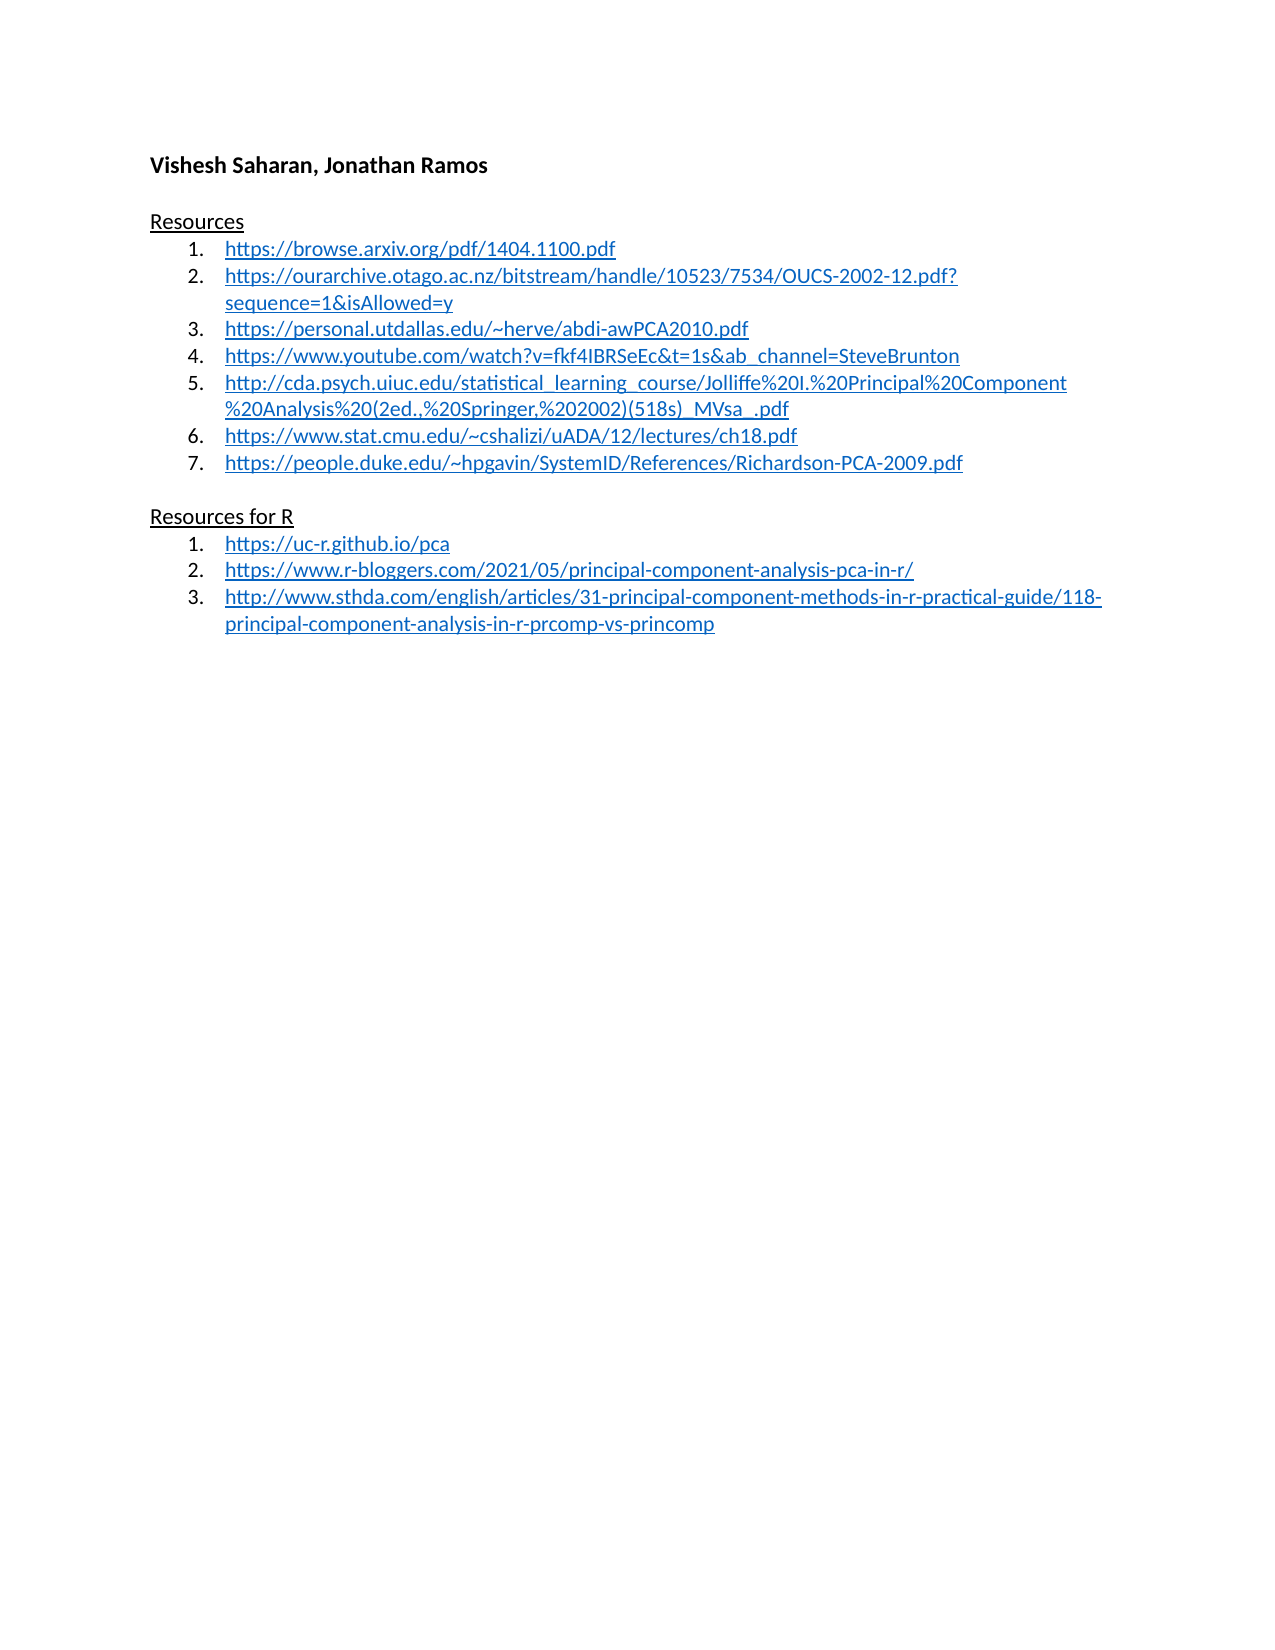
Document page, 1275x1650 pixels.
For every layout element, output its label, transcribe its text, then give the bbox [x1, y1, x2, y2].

list https://www.stat.cmu.edu/~cshalizi/uADA/12/lectures/ch18.pdf [187, 422, 1125, 449]
text Resources [150, 207, 1125, 235]
list https://uc-r.github.io/pca [187, 530, 1125, 557]
list https://www.r-bloggers.com/2021/05/principal-component-analysis-pca-in-r/ [187, 557, 1125, 583]
list https://personal.utdallas.edu/~herve/abdi-awPCA2010.pdf [187, 315, 1125, 342]
list https://www.youtube.com/watch?v=fkf4IBRSeEc&t=1s&ab_channel=SteveBrunton [187, 342, 1125, 369]
text Vishesh Saharan, Jonathan Ramos [150, 150, 1125, 179]
list http://cda.psych.uiuc.edu/statistical_learning_course/Jolliffe%20I.%20Principal%20Component%20Analysis%20(2ed.,%20Springer,%202002)(518s)_MVsa_.pdf [187, 369, 1125, 422]
list https://people.duke.edu/~hpgavin/SystemID/References/Richardson-PCA-2009.pdf [187, 449, 1125, 475]
text Resources for R [150, 502, 1125, 530]
list http://www.sthda.com/english/articles/31-principal-component-methods-in-r-practical-guide/118-principal-component-analysis-in-r-prcomp-vs-princomp [187, 583, 1125, 637]
list https://browse.arxiv.org/pdf/1404.1100.pdf [187, 235, 1125, 262]
list https://ourarchive.otago.ac.nz/bitstream/handle/10523/7534/OUCS-2002-12.pdf?sequence=1&isAllowed=y [187, 262, 1125, 315]
